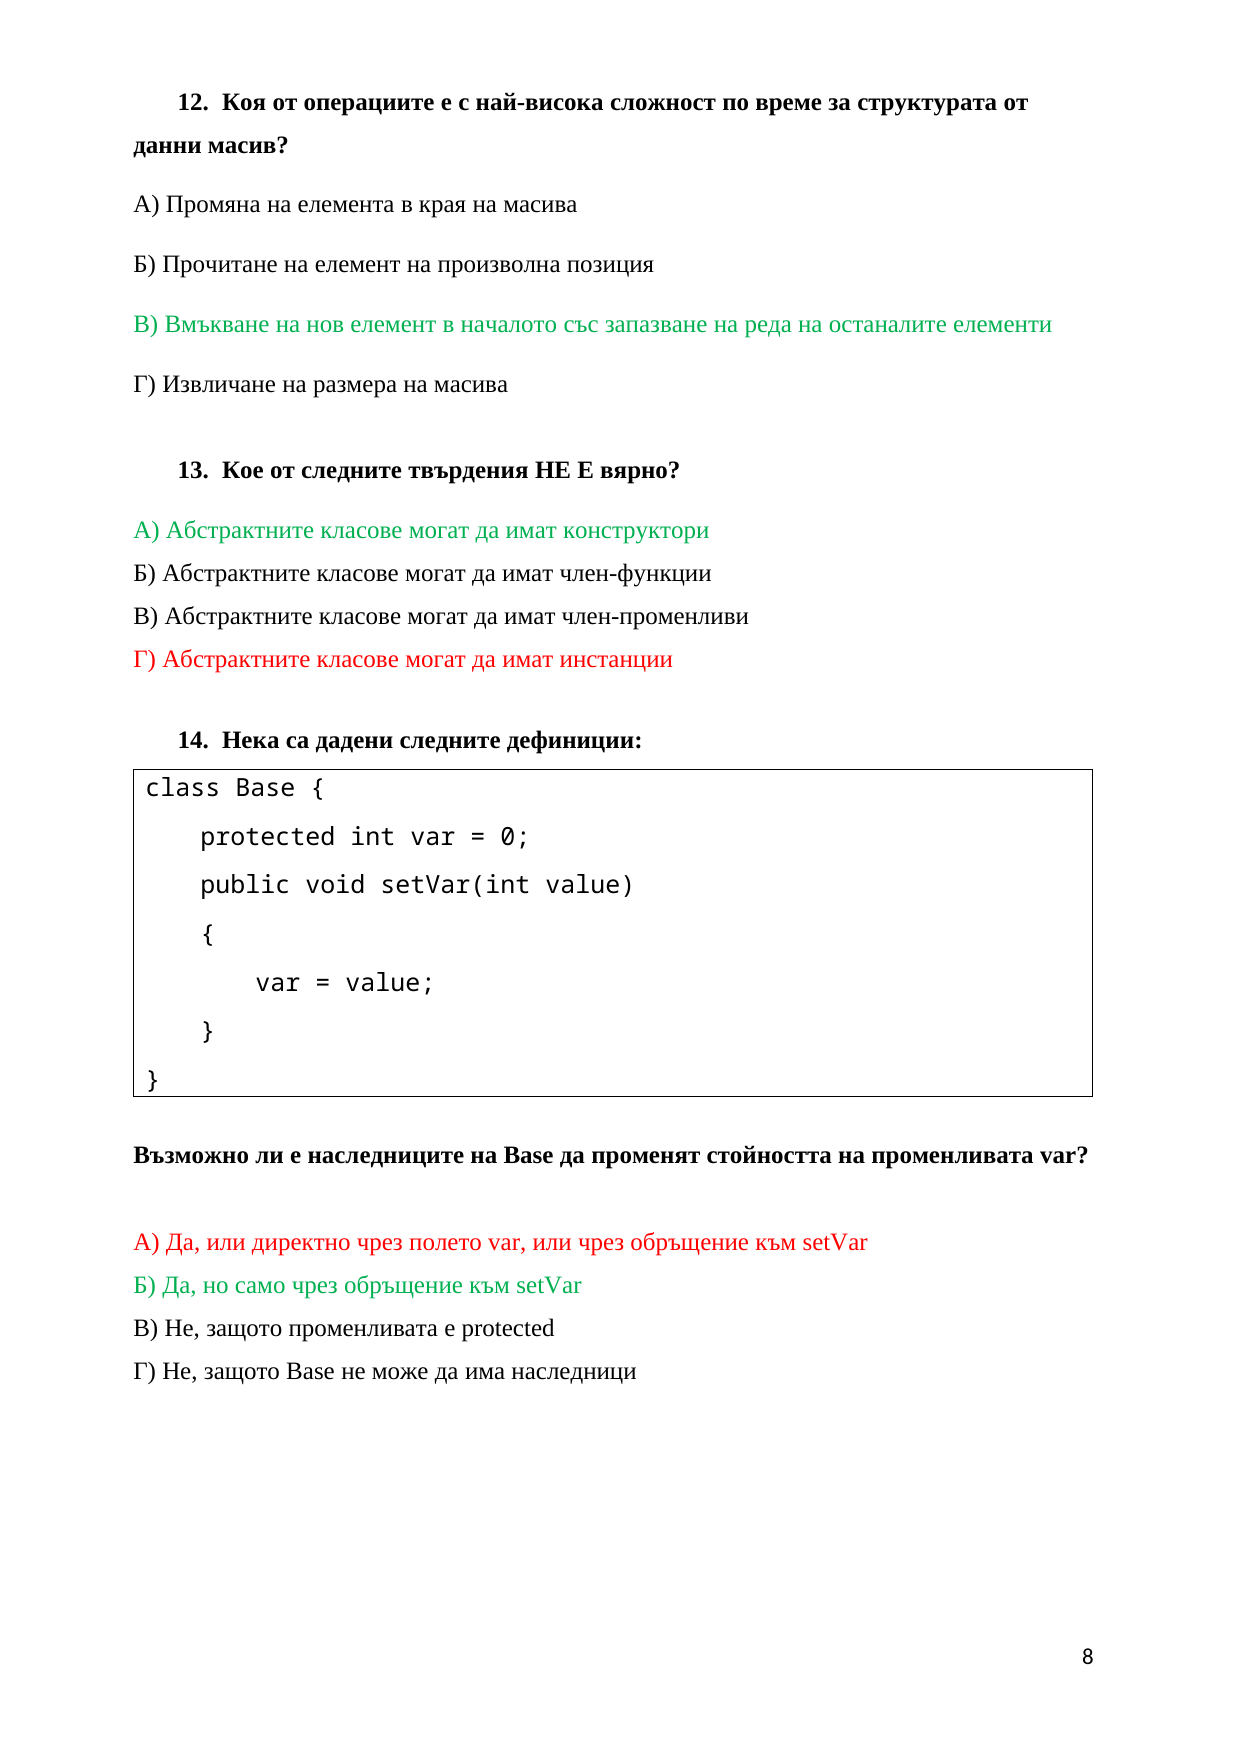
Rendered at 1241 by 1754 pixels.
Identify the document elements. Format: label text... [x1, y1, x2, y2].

text В) Вмъкване на нов елемент в началото със запазване на реда на останалите елементи Г) Извличане на размера на масива [133, 309, 1062, 398]
text А) Да, или директно чрез полето var, или чрез обръщение към setVar Б) Да, но само чрез обръщение към setVar [133, 1227, 869, 1299]
text В) Не, защото променливата е protected [133, 1313, 1136, 1342]
list Нека са дадени следните дефиниции: [177, 725, 1136, 754]
list Кое от следните твърдения НЕ Е вярно? [177, 455, 1136, 484]
text А) Абстрактните класове могат да имат конструктори Б) Абстрактните класове могат да имат член-функции [133, 515, 712, 587]
table_header class Base { protected int var = 0; public void setVar(int value) { var = value; } } [134, 770, 1092, 1096]
text А) Промяна на елемента в края на масива [133, 189, 1136, 218]
text В) Абстрактните класове могат да имат член-променливи Г) Абстрактните класове могат да имат инстанции [133, 601, 751, 673]
list Коя от операциите е с най-висока сложност по време за структурата от данни масив? [133, 87, 1093, 158]
text Г) Не, защото Base не може да има наследници [133, 1356, 1136, 1385]
text Б) Прочитане на елемент на произволна позиция [133, 249, 1136, 278]
text Възможно ли е наследниците на Base да променят стойността на променливата var? [133, 1140, 1136, 1168]
text 8 [112, 1642, 1093, 1670]
